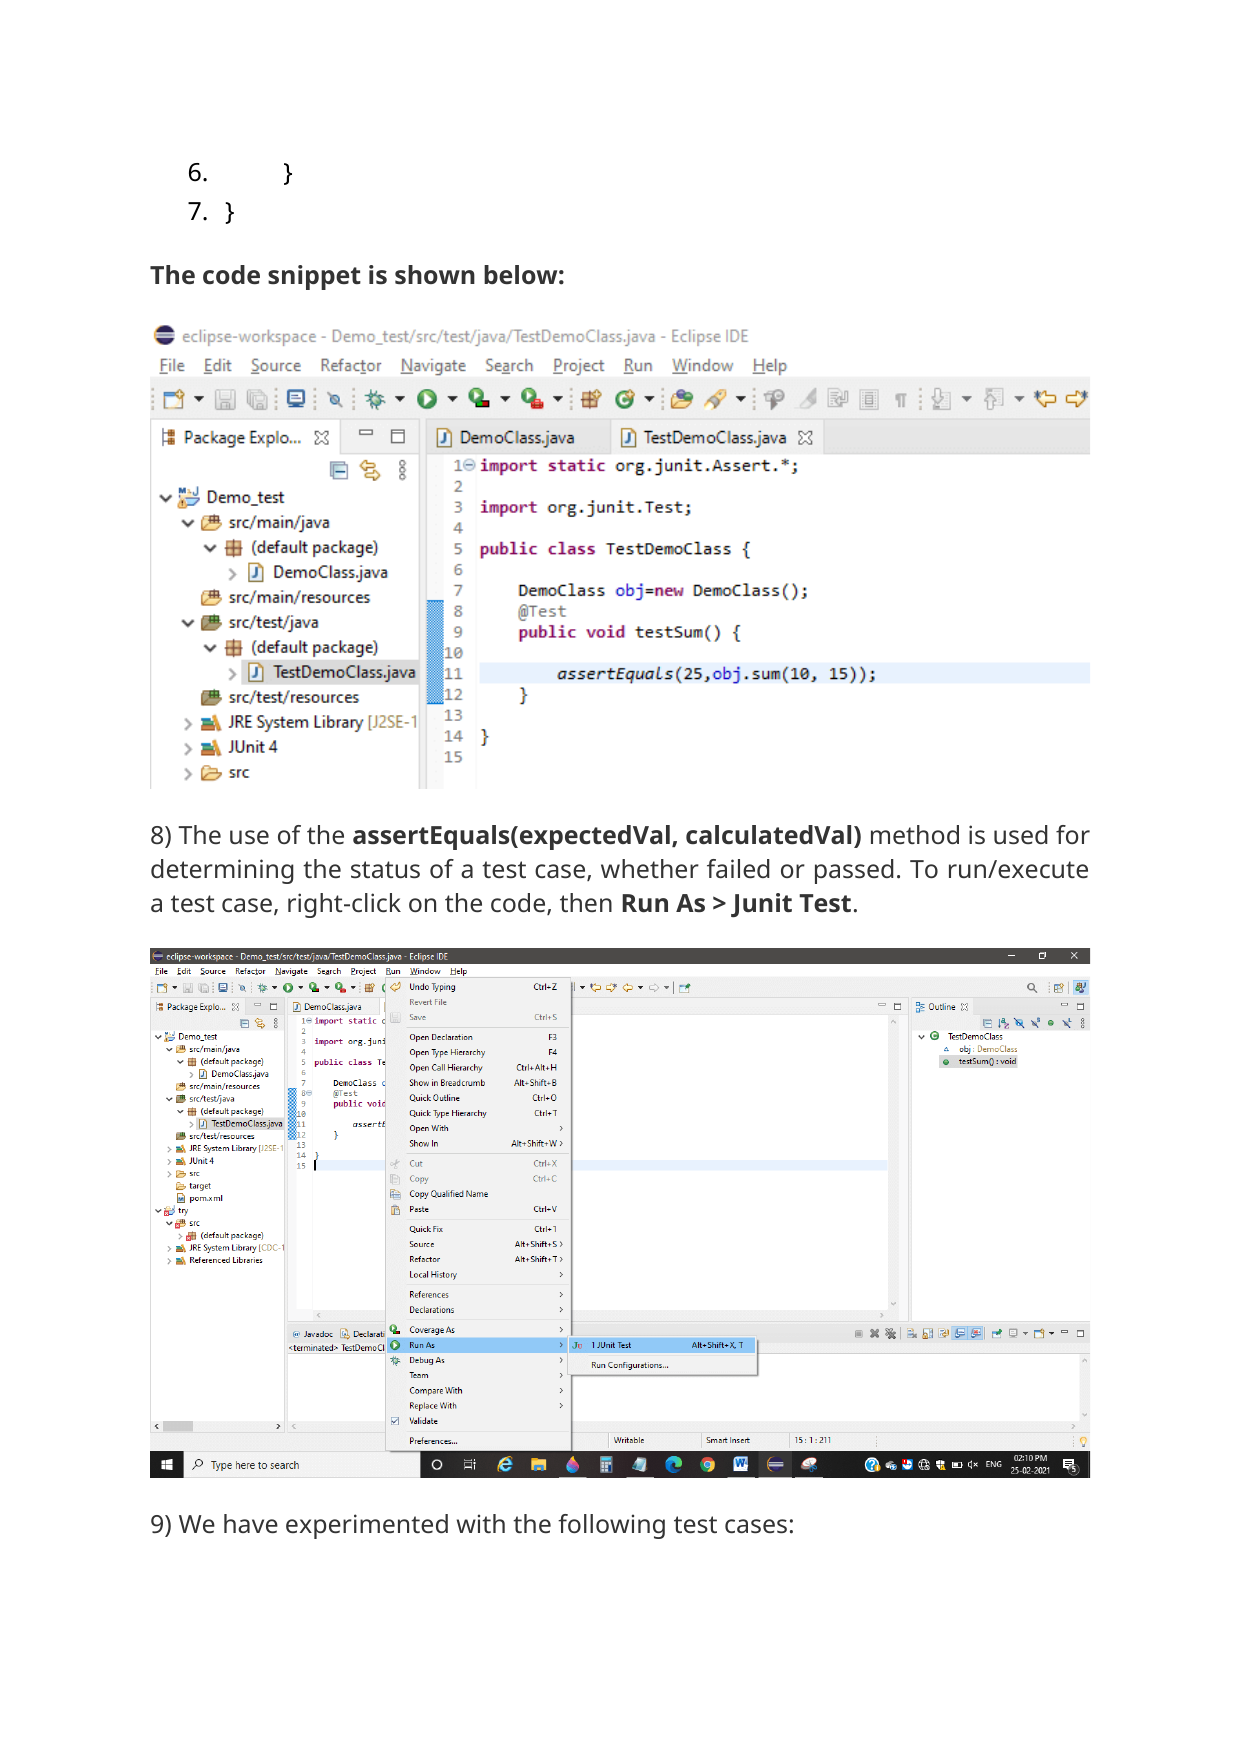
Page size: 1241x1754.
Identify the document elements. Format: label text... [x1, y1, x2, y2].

picture [150, 948, 1091, 1478]
list } [187, 150, 1090, 189]
list } [187, 189, 1090, 228]
text 8) The use of the assertEquals(expectedVal, calculatedVal) method is used for determining the status of a test case, whether failed or passed. To run/execute a test case, right-click on the code, then Run As > Junit Test. [150, 817, 1090, 920]
text 9) We have experimented with the following test cases: [150, 1507, 1090, 1541]
picture [150, 320, 1091, 789]
text The code snippet is shown below: [150, 257, 1090, 291]
